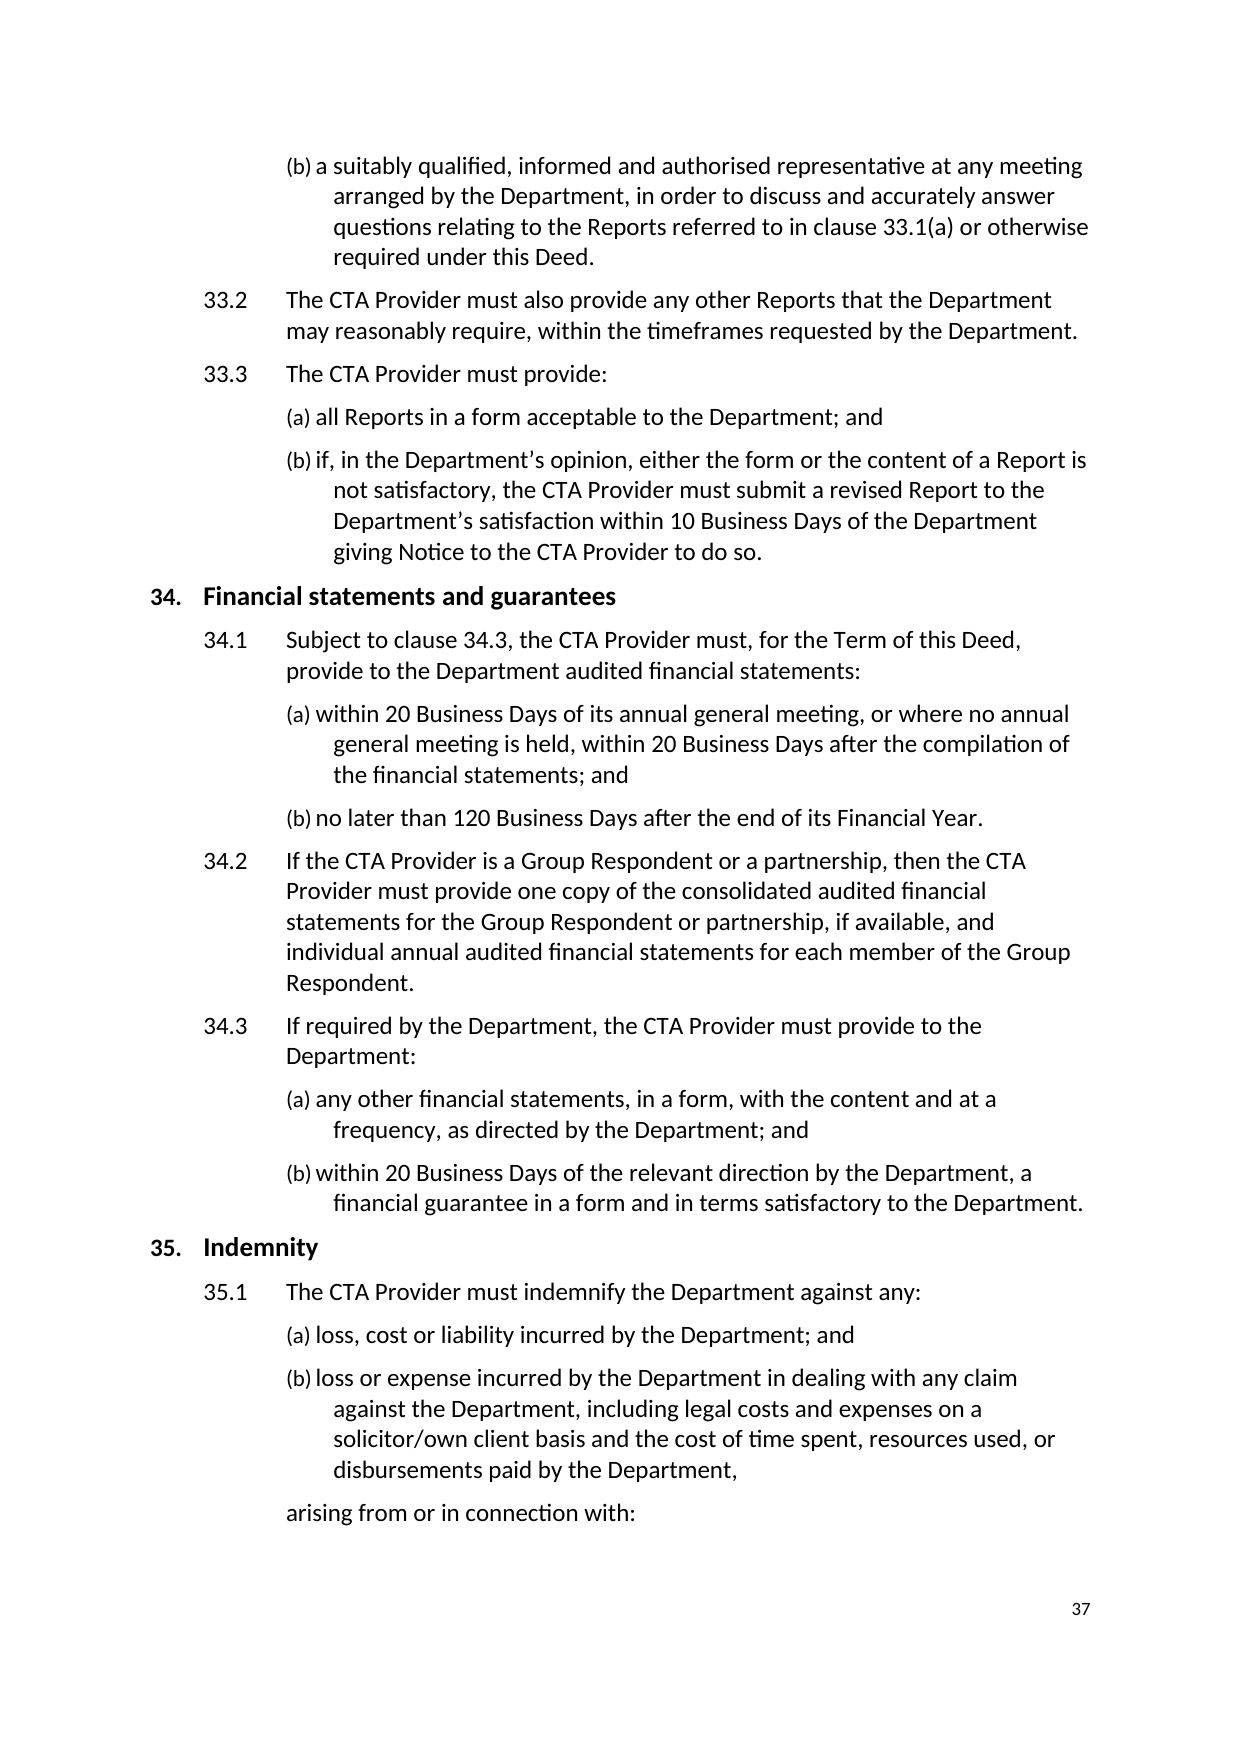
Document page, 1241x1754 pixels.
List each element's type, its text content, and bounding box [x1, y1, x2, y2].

list a suitably qualified, informed and authorised representative at any meeting arranged by the Department, in order to discuss and accurately answer questions relating to the Reports referred to in clause 33.1(a) or otherwise required under this Deed. [286, 150, 1090, 272]
list within 20 Business Days of the relevant direction by the Department, a financial guarantee in a form and in terms satisfactory to the Department. [286, 1157, 1090, 1218]
list loss, cost or liability incurred by the Department; and [286, 1319, 1090, 1350]
text If required by the Department, the CTA Provider must provide to the Department: [203, 1010, 1090, 1071]
list no later than 120 Business Days after the end of its Financial Year. [286, 802, 1090, 832]
text Subject to clause 34.3, the CTA Provider must, for the Term of this Deed, provide to the Department audited financial statements: [203, 624, 1090, 685]
text Indemnity [150, 1231, 1090, 1264]
text arising from or in connection with: [286, 1497, 1090, 1527]
text The CTA Provider must indemnify the Department against any: [203, 1276, 1090, 1307]
list if, in the Department’s opinion, either the form or the content of a Report is not satisfactory, the CTA Provider must submit a revised Report to the Department’s satisfaction within 10 Business Days of the Department giving Notice to the CTA Provider to do so. [286, 444, 1090, 566]
list within 20 Business Days of its annual general meeting, or where no annual general meeting is held, within 20 Business Days after the compilation of the financial statements; and [286, 698, 1090, 789]
list loss or expense incurred by the Department in dealing with any claim against the Department, including legal costs and expenses on a solicitor/own client basis and the cost of time spent, resources used, or disbursements paid by the Department, [286, 1362, 1090, 1484]
text Financial statements and guarantees [150, 579, 1090, 612]
list any other financial statements, in a form, with the content and at a frequency, as directed by the Department; and [286, 1083, 1090, 1144]
text If the CTA Provider is a Group Respondent or a partnership, then the CTA Provider must provide one copy of the consolidated audited financial statements for the Group Respondent or partnership, if available, and individual annual audited financial statements for each member of the Group Respondent. [203, 845, 1090, 997]
text The CTA Provider must provide: [203, 358, 1090, 389]
list all Reports in a form acceptable to the Department; and [286, 401, 1090, 432]
text The CTA Provider must also provide any other Reports that the Department may reasonably require, within the timeframes requested by the Department. [203, 284, 1090, 346]
